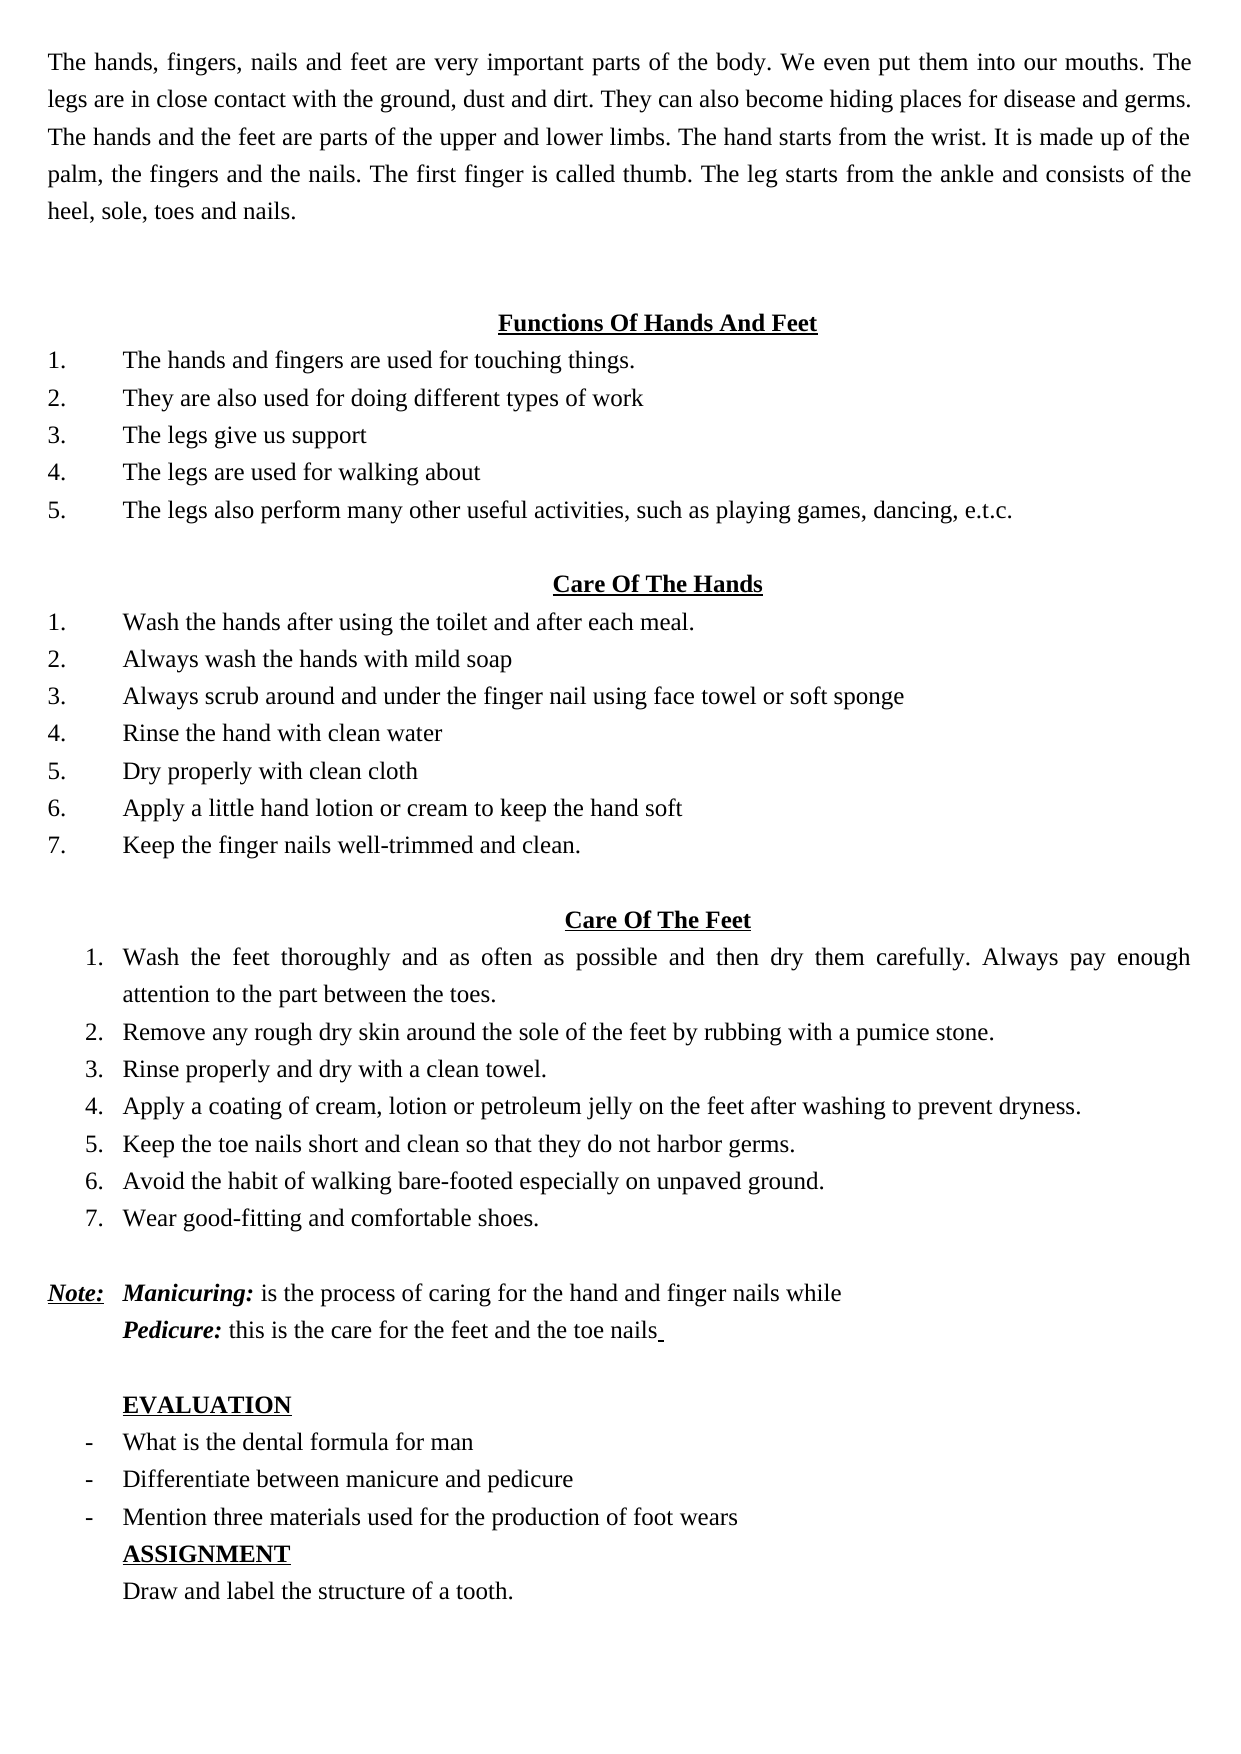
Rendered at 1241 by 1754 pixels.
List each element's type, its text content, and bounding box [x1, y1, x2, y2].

list Apply a coating of cream, lotion or petroleum jelly on the feet after washing to prevent dryness. [85, 1091, 1193, 1120]
list Differentiate between manicure and pedicure [85, 1464, 1193, 1493]
list Remove any rough dry skin around the sole of the feet by rubbing with a pumice stone. [85, 1017, 1193, 1046]
list Dry properly with clean cloth [47, 756, 1193, 784]
text Functions Of Hands And Feet [122, 308, 1193, 337]
list Rinse the hand with clean water [47, 718, 1193, 747]
list Always wash the hands with mild soap [47, 644, 1193, 673]
list They are also used for doing different types of work [47, 383, 1193, 412]
text EVALUATION [122, 1390, 1193, 1418]
text The hands, fingers, nails and feet are very important parts of the body. We even put them into our mouths. The legs are in close contact with the ground, dust and dirt. They can also become hiding places for disease and germs. The hands and the feet are parts of the upper and lower limbs. The hand starts from the wrist. It is made up of the palm, the fingers and the nails. The first finger is called thumb. The leg starts from the ankle and consists of the heel, sole, toes and nails. [47, 47, 1193, 225]
text Care Of The Feet [122, 905, 1193, 934]
list Rinse properly and dry with a clean towel. [85, 1054, 1193, 1083]
list Apply a little hand lotion or cream to keep the hand soft [47, 793, 1193, 822]
list Wear good-fitting and comfortable shoes. [85, 1203, 1193, 1232]
list Keep the finger nails well-trimmed and clean. [47, 830, 1193, 859]
text Note: Manicuring: is the process of caring for the hand and finger nails while [47, 1278, 1193, 1307]
list What is the dental formula for man [85, 1427, 1193, 1456]
list Wash the hands after using the toilet and after each meal. [47, 607, 1193, 635]
list Avoid the habit of walking bare-footed especially on unpaved ground. [85, 1166, 1193, 1195]
list The legs give us support [47, 420, 1193, 449]
text Pedicure: this is the care for the feet and the toe nails [122, 1315, 1193, 1344]
list Mention three materials used for the production of foot wears [85, 1502, 1193, 1530]
list The hands and fingers are used for touching things. [47, 346, 1193, 374]
text ASSIGNMENT [122, 1539, 1193, 1568]
text Draw and label the structure of a tooth. [122, 1576, 1193, 1605]
list The legs also perform many other useful activities, such as playing games, dancing, e.t.c. [47, 495, 1193, 523]
list Wash the feet thoroughly and as often as possible and then dry them carefully. Always pay enough attention to the part between the toes. [85, 942, 1193, 1008]
list Keep the toe nails short and clean so that they do not harbor germs. [85, 1129, 1193, 1157]
list The legs are used for walking about [47, 457, 1193, 486]
text Care Of The Hands [122, 569, 1193, 598]
list Always scrub around and under the finger nail using face towel or soft sponge [47, 681, 1193, 710]
